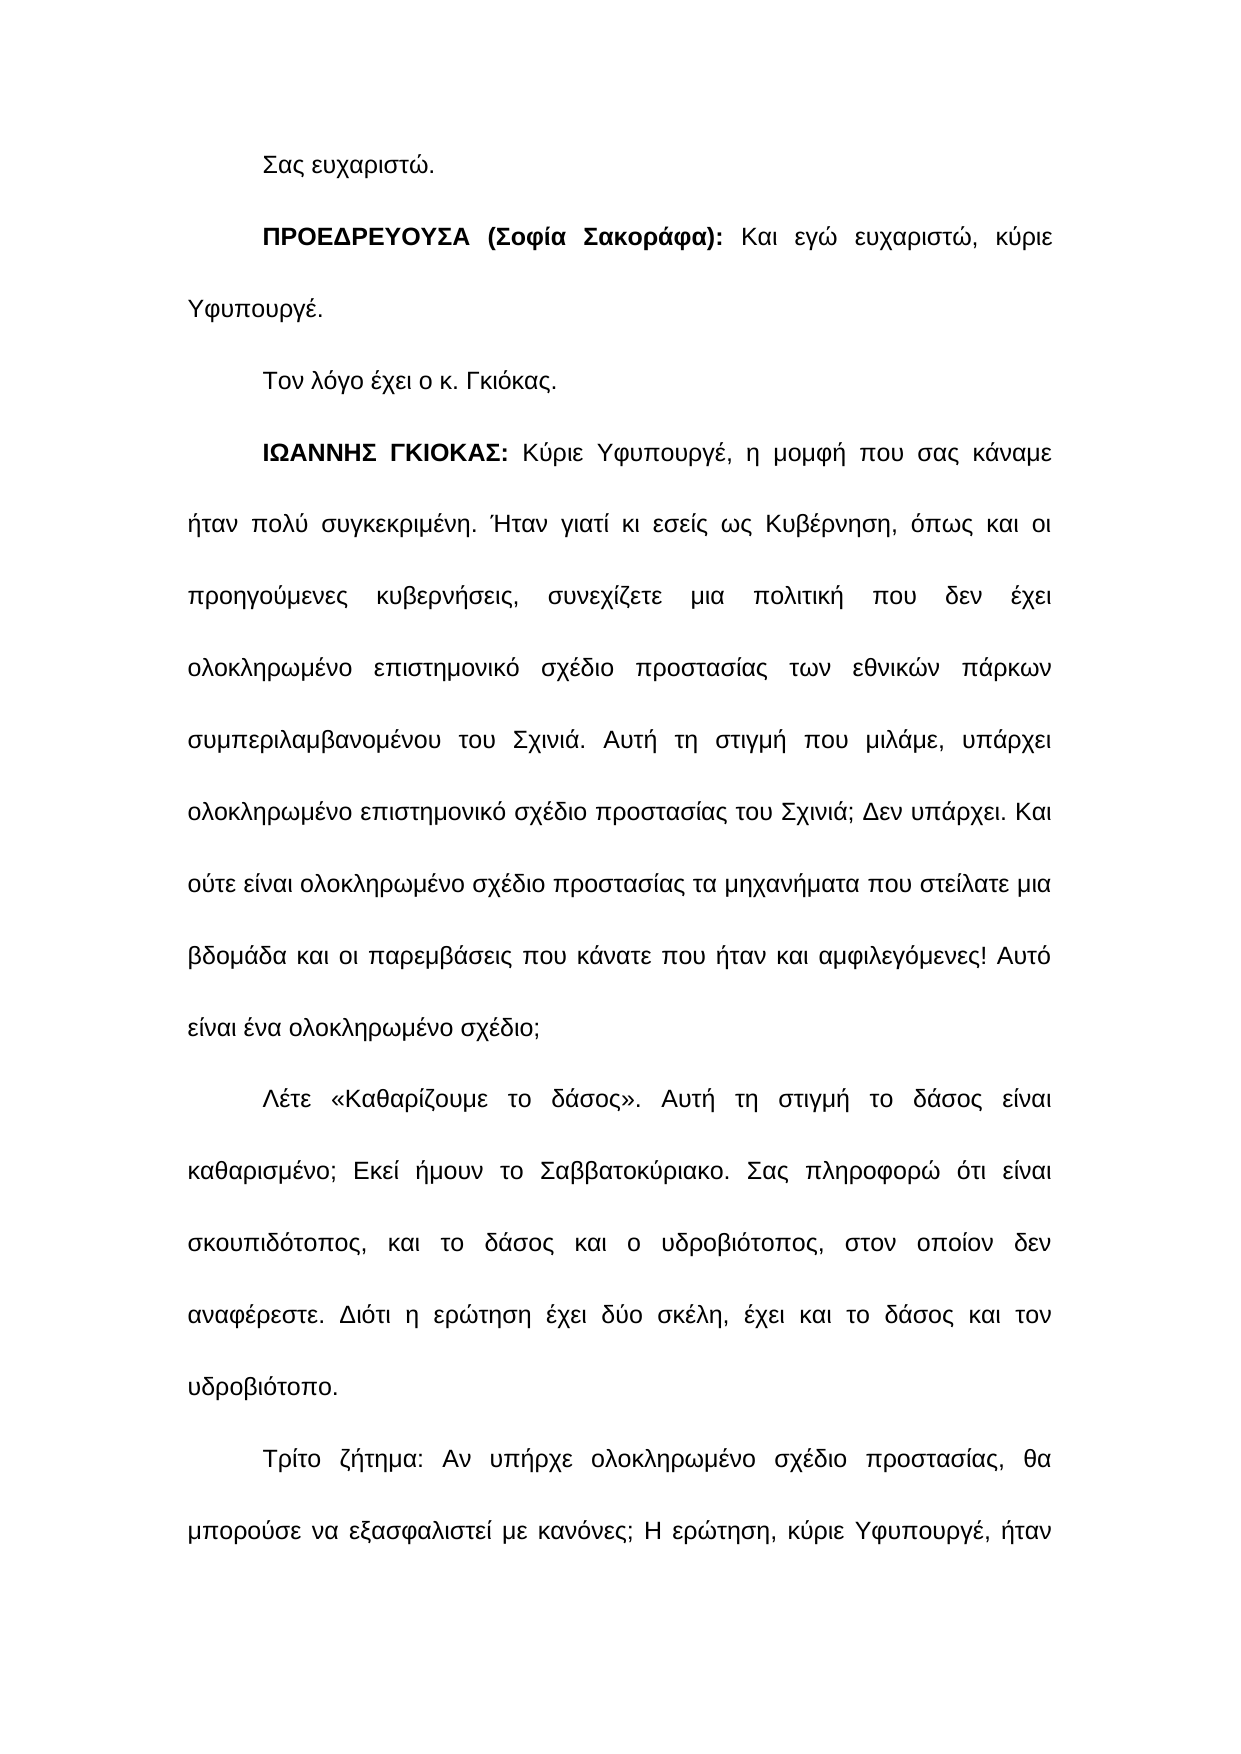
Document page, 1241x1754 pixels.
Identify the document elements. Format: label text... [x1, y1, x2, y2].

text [187, 1444, 1053, 1544]
text ΙΩΑΝΝΗΣ ΓΚΙΟΚΑΣ: Κύριε Υφυπουργέ, η μομφή που σας κάναμε ήταν πολύ συγκεκριμένη. Ήταν γιατί κι εσείς ως Κυβέρνηση, όπως και οι προηγούμενες κυβερνήσεις, συνεχίζετε μια πολιτική που δεν έχει ολοκληρωμένο επιστημονικό σχέδιο προστασίας των εθνικών πάρκων συμπεριλαμβανομένου του Σχινιά. Αυτή τη στιγμή που μιλάμε, υπάρχει ολοκληρωμένο επιστημονικό σχέδιο προστασίας του Σχινιά; Δεν υπάρχει. Και ούτε είναι ολοκληρωμένο σχέδιο προστασίας τα μηχανήματα που στείλατε μια βδομάδα και οι παρεμβάσεις που κάνατε που ήταν και αμφιλεγόμενες! Αυτό είναι ένα ολοκληρωμένο σχέδιο; [187, 437, 1053, 1041]
text ΠΡΟΕΔΡΕΥΟΥΣΑ (Σοφία Σακοράφα): Και εγώ ευχαριστώ, κύριε Υφυπουργέ. [187, 222, 1053, 322]
text Λέτε «Καθαρίζουμε το δάσος». Αυτή τη στιγμή το δάσος είναι καθαρισμένο; Εκεί ήμουν το Σαββατοκύριακο. Σας πληροφορώ ότι είναι σκουπιδότοπος, και το δάσος και ο υδροβιότοπος, στον οποίον δεν αναφέρεστε. Διότι η ερώτηση έχει δύο σκέλη, έχει και το δάσος και τον υδροβιότοπο. [187, 1084, 1053, 1401]
text Σας ευχαριστώ. [187, 150, 1053, 179]
text Τον λόγο έχει ο κ. Γκιόκας. [187, 366, 1053, 394]
